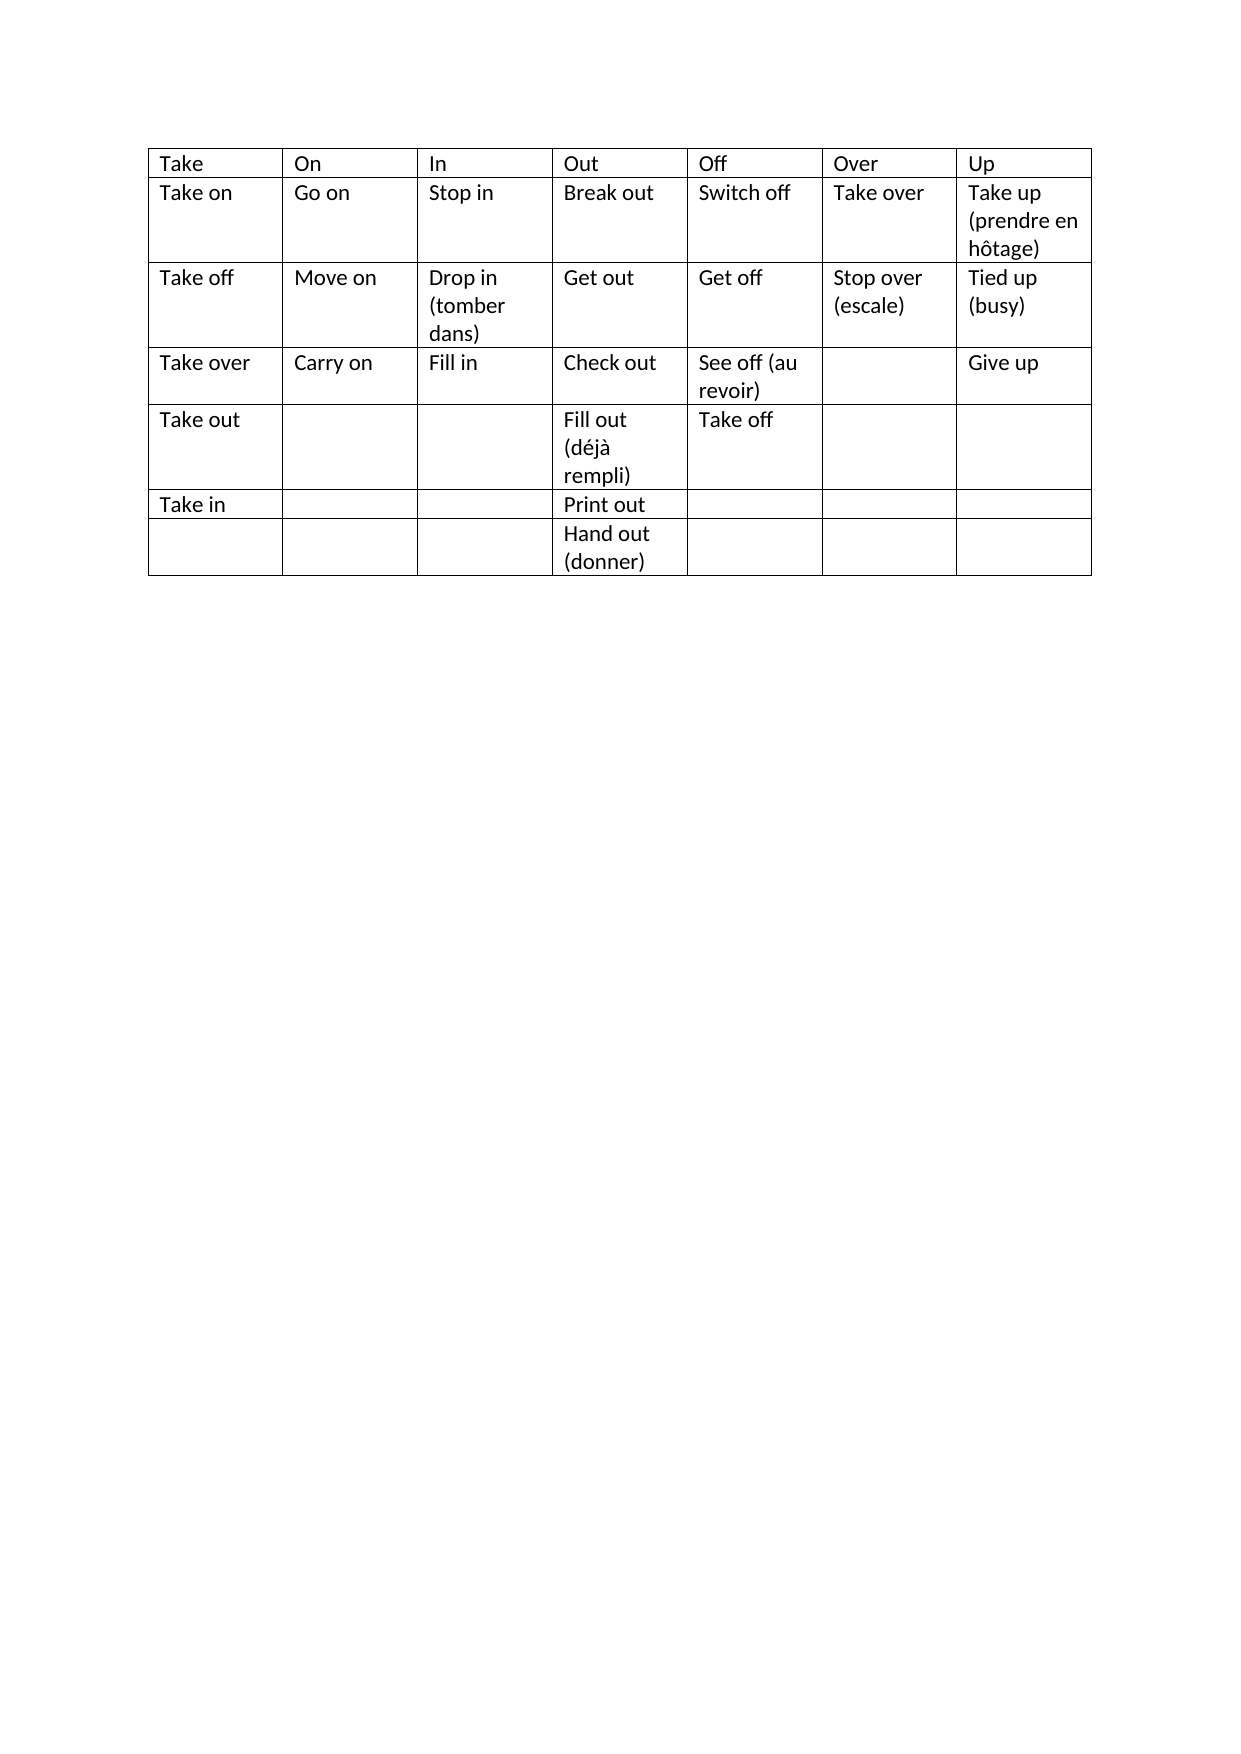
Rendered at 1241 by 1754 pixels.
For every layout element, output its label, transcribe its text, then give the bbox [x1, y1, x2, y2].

table_cell Hand out (donner) [553, 519, 687, 575]
table_cell Take up (prendre en hôtage) [957, 178, 1091, 262]
table_cell Take in [149, 490, 282, 518]
table_cell Check out [553, 348, 687, 404]
table_cell [283, 405, 417, 489]
table_cell [957, 490, 1091, 518]
table_cell Give up [957, 348, 1091, 404]
table_cell Tied up (busy) [957, 263, 1091, 347]
table_header Off [688, 149, 822, 177]
table_cell Get out [553, 263, 687, 347]
table_cell Fill in [418, 348, 552, 404]
table_cell Stop in [418, 178, 552, 262]
table_cell [688, 490, 822, 518]
table_cell Move on [283, 263, 417, 347]
table_cell Stop over (escale) [823, 263, 956, 347]
table_cell Print out [553, 490, 687, 518]
table_cell Take on [149, 178, 282, 262]
table_cell [283, 519, 417, 575]
table_header On [283, 149, 417, 177]
table_cell [418, 405, 552, 489]
table_cell [823, 348, 956, 404]
table_cell Take off [149, 263, 282, 347]
table_cell Take over [149, 348, 282, 404]
table_cell Take over [823, 178, 956, 262]
table_cell [418, 490, 552, 518]
table_header Up [957, 149, 1091, 177]
table_cell [149, 519, 282, 575]
table_cell [957, 405, 1091, 489]
table_cell [283, 490, 417, 518]
table_cell [823, 519, 956, 575]
table_cell Take off [688, 405, 822, 489]
table_header Out [553, 149, 687, 177]
table_cell Switch off [688, 178, 822, 262]
table_cell Break out [553, 178, 687, 262]
table_cell Fill out (déjà rempli) [553, 405, 687, 489]
table_cell Drop in (tomber dans) [418, 263, 552, 347]
table_cell [418, 519, 552, 575]
table_cell Carry on [283, 348, 417, 404]
table_header Take [149, 149, 282, 177]
table_cell [823, 490, 956, 518]
table_cell Go on [283, 178, 417, 262]
table_cell Get off [688, 263, 822, 347]
table_cell [957, 519, 1091, 575]
table_cell See off (au revoir) [688, 348, 822, 404]
table_cell [823, 405, 956, 489]
table_header In [418, 149, 552, 177]
table_header Over [823, 149, 956, 177]
table_cell Take out [149, 405, 282, 489]
table_cell [688, 519, 822, 575]
